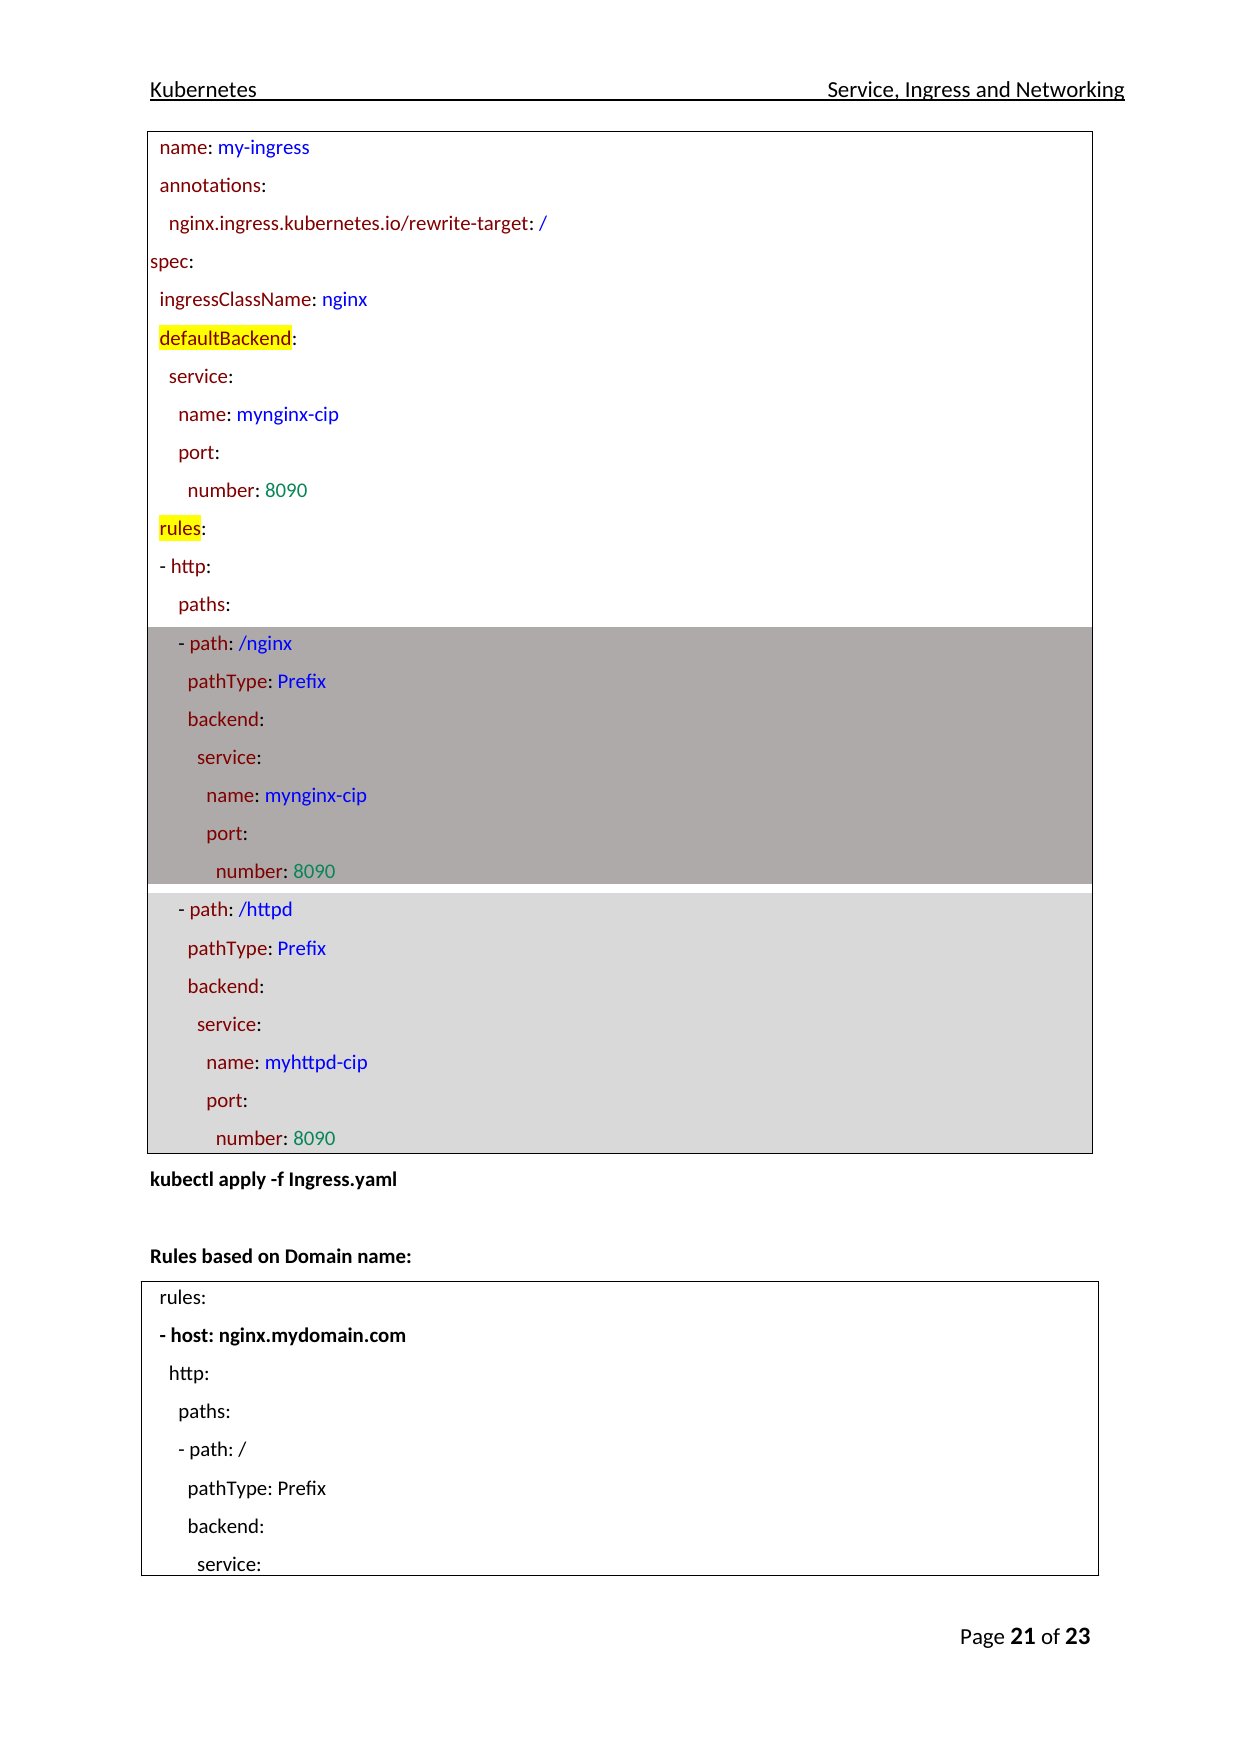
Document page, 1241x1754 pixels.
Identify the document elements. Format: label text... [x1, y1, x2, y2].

text http: [142, 1357, 1098, 1386]
text backend: [142, 1510, 1098, 1538]
text kubectl apply -f Ingress.yaml [150, 1167, 1090, 1192]
text name: mynginx-cip [148, 779, 1092, 808]
text name: my-ingress [148, 132, 1092, 159]
text name: mynginx-cip [148, 398, 1092, 426]
text annotations: [148, 169, 1092, 198]
text nginx.ingress.kubernetes.io/rewrite-target: / [148, 207, 1092, 236]
text pathType: Prefix [148, 932, 1092, 960]
text port: [148, 436, 1092, 464]
text name: myhttpd-cip [148, 1046, 1092, 1074]
text - path: /httpd [148, 893, 1092, 922]
text pathType: Prefix [142, 1472, 1098, 1500]
text - host: nginx.mydomain.com [142, 1319, 1098, 1348]
text spec: [148, 245, 1092, 274]
text rules: [148, 512, 1092, 541]
text port: [148, 817, 1092, 846]
text ingressClassName: nginx [148, 283, 1092, 312]
text number: 8090 [148, 474, 1092, 503]
text service: [148, 360, 1092, 388]
text service: [148, 1008, 1092, 1036]
text service: [142, 1548, 1098, 1575]
text service: [148, 741, 1092, 769]
text pathType: Prefix [148, 665, 1092, 693]
text Rules based on Domain name: [150, 1243, 1090, 1268]
text backend: [148, 970, 1092, 998]
text - path: /nginx [148, 627, 1092, 655]
text rules: [142, 1282, 1098, 1309]
text number: 8090 [148, 855, 1092, 884]
text - path: / [142, 1433, 1098, 1462]
text backend: [148, 703, 1092, 731]
text defaultBackend: [148, 322, 1092, 350]
text paths: [142, 1395, 1098, 1424]
text - http: [148, 550, 1092, 579]
text number: 8090 [148, 1122, 1092, 1153]
text port: [148, 1084, 1092, 1113]
text paths: [148, 588, 1092, 617]
